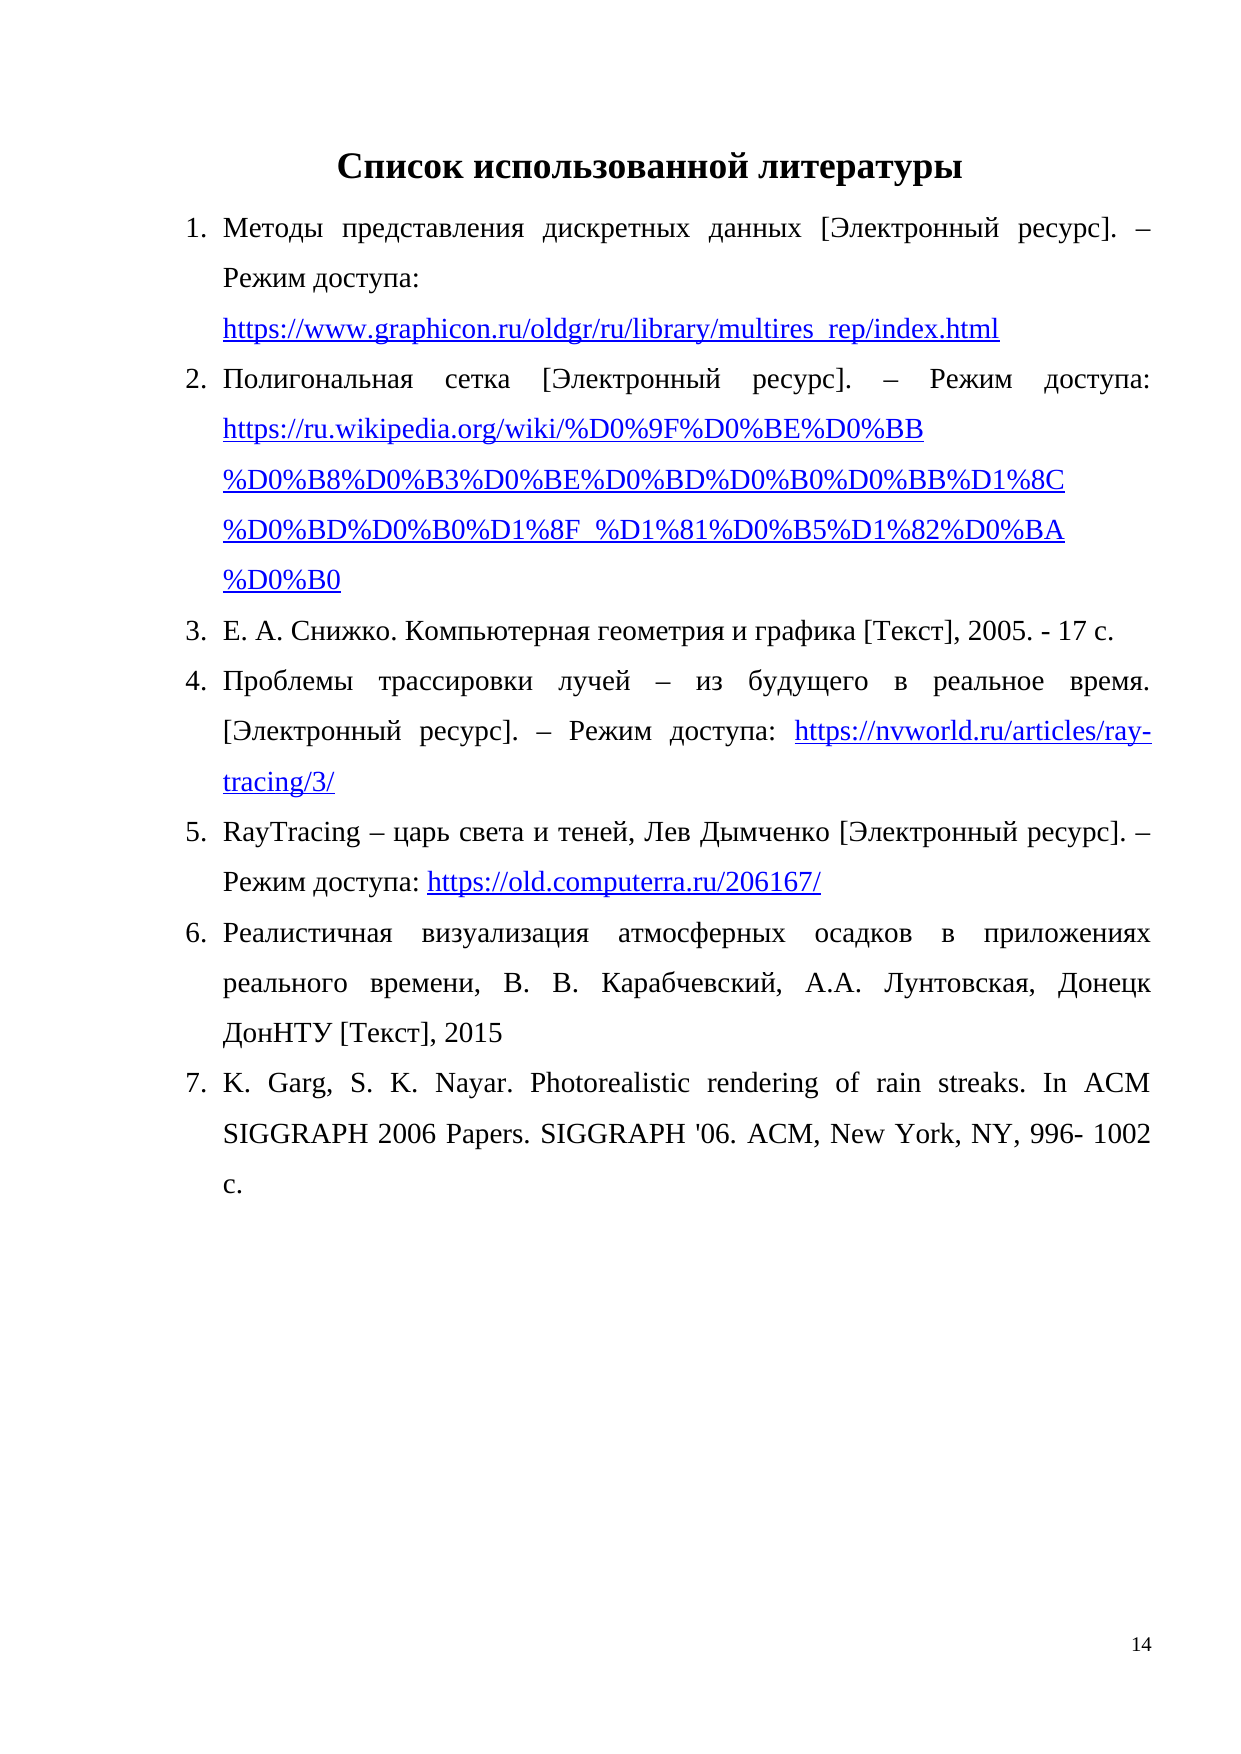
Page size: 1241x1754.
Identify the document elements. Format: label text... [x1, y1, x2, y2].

list https://www.graphicon.ru/oldgr/ru/library/multires_rep/index.html [223, 311, 1152, 344]
list Проблемы трассировки лучей – из будущего в реальное время. [Электронный ресурс]. – Режим доступа: https://nvworld.ru/articles/ray-tracing/3/ [185, 663, 1152, 797]
list Методы представления дискретных данных [Электронный ресурс]. – Режим доступа: [185, 210, 1152, 294]
subtitle Список использованной литературы [148, 143, 1152, 186]
list K. Garg, S. K. Nayar. Photorealistic rendering of rain streaks. In ACM SIGGRAPH 2006 Papers. SIGGRAPH '06. ACM, New York, NY, 996‐ 1002 с. [185, 1066, 1152, 1200]
list Е. А. Снижко. Компьютерная геометрия и графика [Текст], 2005. - 17 с. [185, 613, 1152, 646]
list RayTracing – царь света и теней, Лев Дымченко [Электронный ресурс]. – Режим доступа: https://old.computerra.ru/206167/ [185, 814, 1152, 898]
list Полигональная сетка [Электронный ресурс]. – Режим доступа: https://ru.wikipedia.org/wiki/%D0%9F%D0%BE%D0%BB%D0%B8%D0%B3%D0%BE%D0%BD%D0%B0%D0%BB%D1%8C%D0%BD%D0%B0%D1%8F_%D1%81%D0%B5%D1%82%D0%BA%D0%B0 [185, 361, 1152, 596]
list Реалистичная визуализация атмосферных осадков в приложениях реального времени, В. В. Карабчевский, А.А. Лунтовская, Донецк ДонНТУ [Текст], 2015 [185, 915, 1152, 1049]
